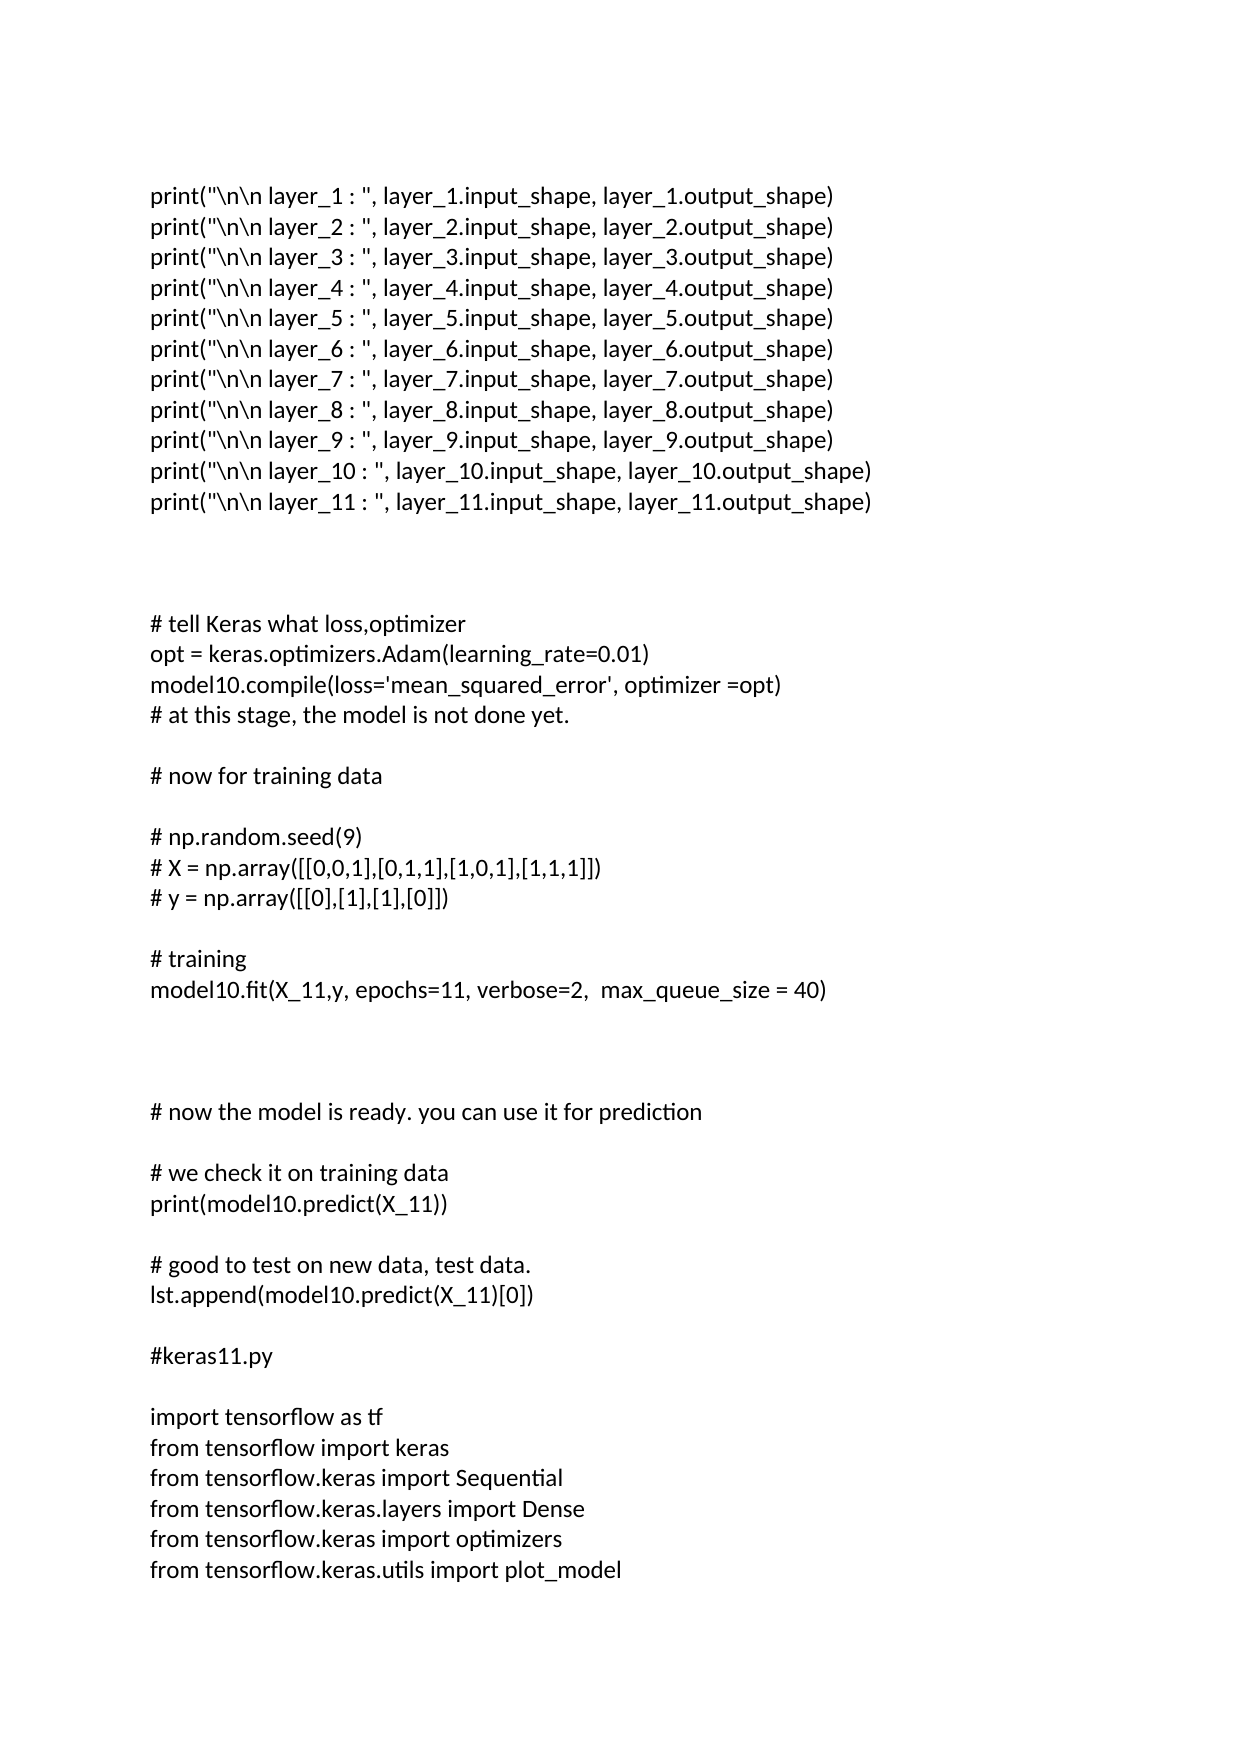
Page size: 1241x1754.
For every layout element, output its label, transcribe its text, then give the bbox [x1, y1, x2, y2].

text opt = keras.optimizers.Adam(learning_rate=0.01) [150, 638, 1090, 669]
text print("\n\n layer_7 : ", layer_7.input_shape, layer_7.output_shape) [150, 364, 1090, 394]
text # tell Keras what loss,optimizer [150, 608, 1090, 638]
text from tensorflow import keras [150, 1432, 1090, 1462]
text from tensorflow.keras import optimizers [150, 1523, 1090, 1554]
text print(model10.predict(X_11)) [150, 1188, 1090, 1218]
text #keras11.py [150, 1340, 1090, 1371]
text print("\n\n layer_3 : ", layer_3.input_shape, layer_3.output_shape) [150, 242, 1090, 272]
text # we check it on training data [150, 1157, 1090, 1188]
text # X = np.array([[0,0,1],[0,1,1],[1,0,1],[1,1,1]]) [150, 852, 1090, 882]
text print("\n\n layer_4 : ", layer_4.input_shape, layer_4.output_shape) [150, 272, 1090, 303]
text print("\n\n layer_10 : ", layer_10.input_shape, layer_10.output_shape) [150, 455, 1090, 486]
text print("\n\n layer_2 : ", layer_2.input_shape, layer_2.output_shape) [150, 211, 1090, 242]
text # now for training data [150, 760, 1090, 791]
text # training [150, 943, 1090, 974]
text print("\n\n layer_5 : ", layer_5.input_shape, layer_5.output_shape) [150, 303, 1090, 333]
text # at this stage, the model is not done yet. [150, 699, 1090, 730]
text print("\n\n layer_9 : ", layer_9.input_shape, layer_9.output_shape) [150, 425, 1090, 455]
text print("\n\n layer_11 : ", layer_11.input_shape, layer_11.output_shape) [150, 486, 1090, 516]
text from tensorflow.keras import Sequential [150, 1462, 1090, 1493]
text model10.compile(loss='mean_squared_error', optimizer =opt) [150, 669, 1090, 699]
text from tensorflow.keras.utils import plot_model [150, 1554, 1090, 1584]
text print("\n\n layer_1 : ", layer_1.input_shape, layer_1.output_shape) [150, 181, 1090, 211]
text print("\n\n layer_6 : ", layer_6.input_shape, layer_6.output_shape) [150, 333, 1090, 364]
text # good to test on new data, test data. [150, 1249, 1090, 1279]
text # y = np.array([[0],[1],[1],[0]]) [150, 882, 1090, 913]
text # now the model is ready. you can use it for prediction [150, 1096, 1090, 1127]
text from tensorflow.keras.layers import Dense [150, 1493, 1090, 1523]
text print("\n\n layer_8 : ", layer_8.input_shape, layer_8.output_shape) [150, 394, 1090, 425]
text import tensorflow as tf [150, 1401, 1090, 1432]
text model10.fit(X_11,y, epochs=11, verbose=2, max_queue_size = 40) [150, 974, 1090, 1004]
text # np.random.seed(9) [150, 821, 1090, 852]
text lst.append(model10.predict(X_11)[0]) [150, 1279, 1090, 1310]
